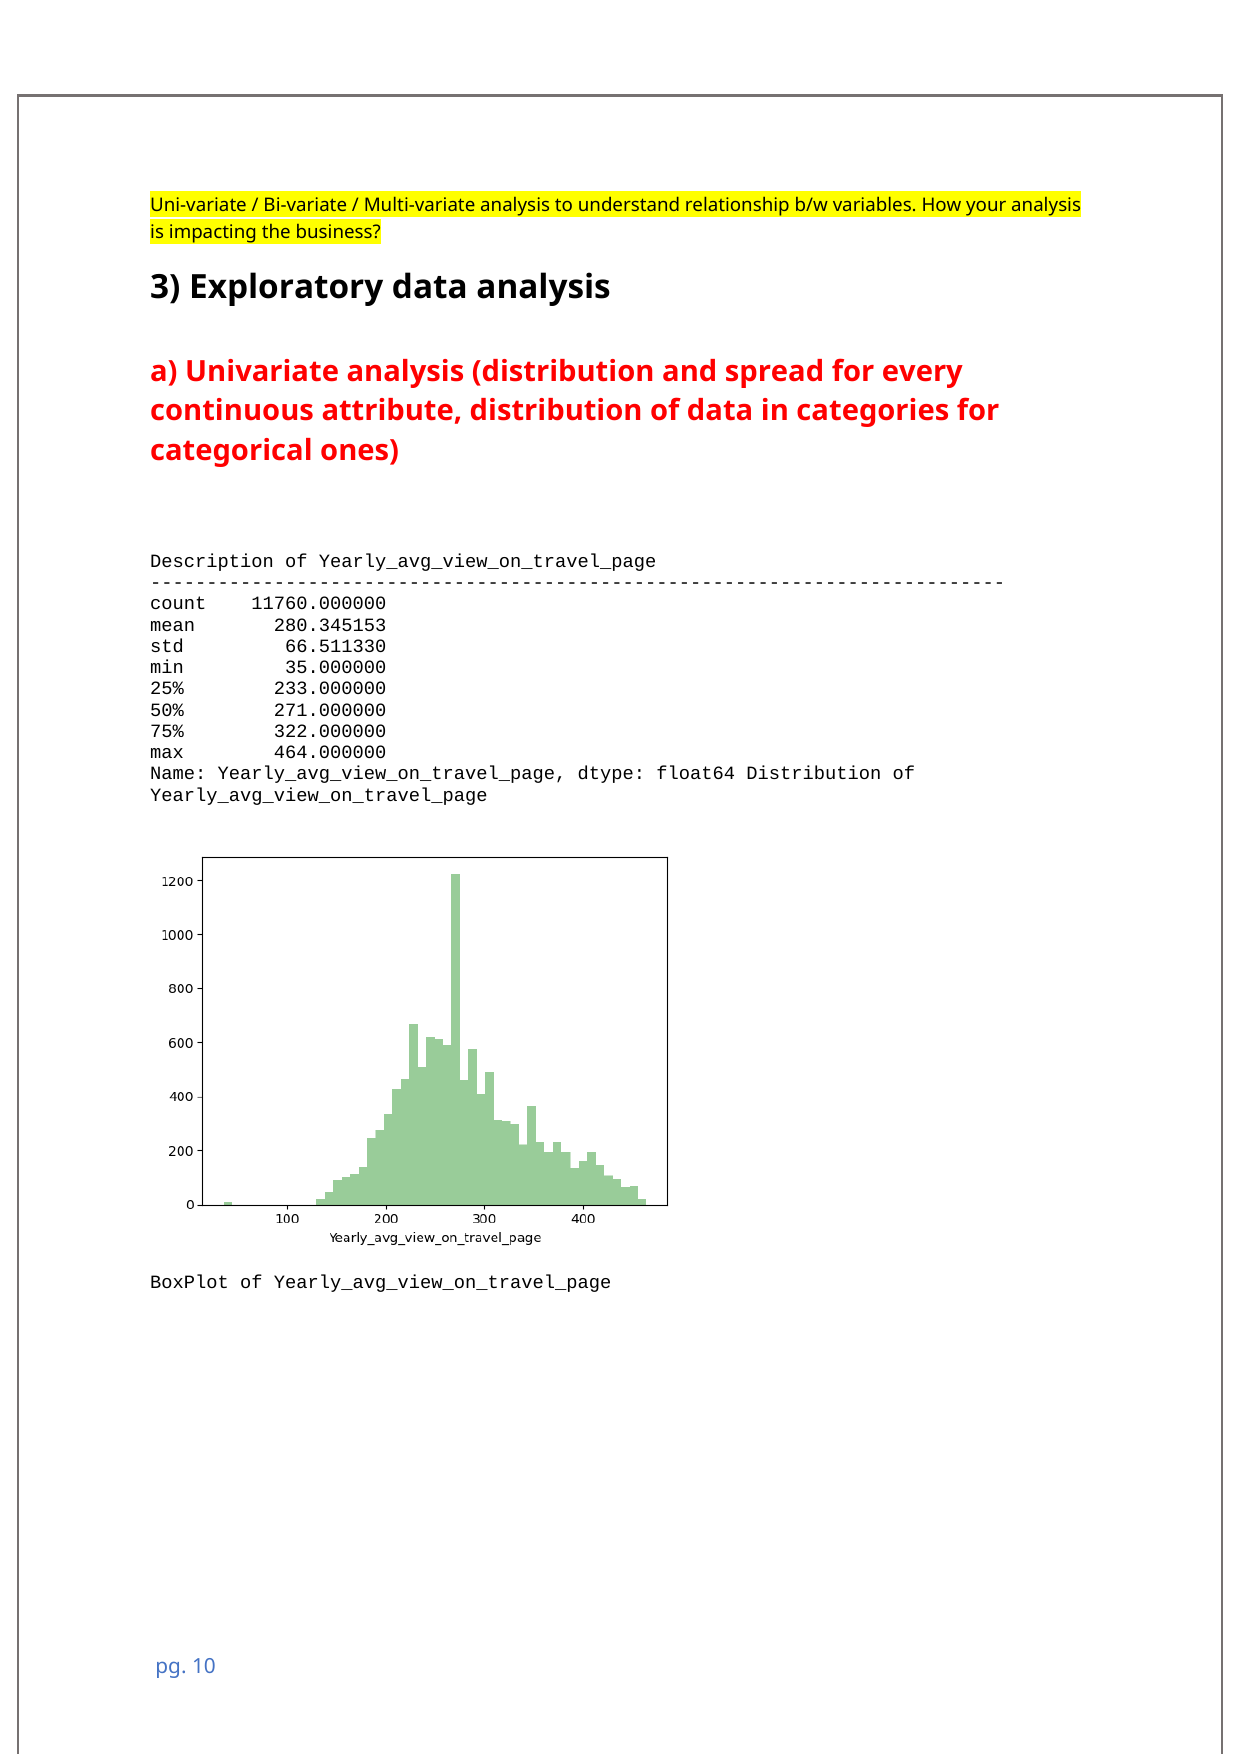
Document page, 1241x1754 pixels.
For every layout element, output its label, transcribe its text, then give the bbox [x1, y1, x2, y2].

text mean 280.345153 [150, 615, 1090, 637]
text min 35.000000 [150, 658, 1090, 679]
text a) Univariate analysis (distribution and spread for every continuous attribute, distribution of data in categories for categorical ones) [150, 350, 1090, 469]
text 3) Exploratory data analysis [150, 263, 1090, 308]
picture [150, 847, 676, 1254]
text 50% 271.000000 [150, 700, 1090, 722]
text 25% 233.000000 [150, 679, 1090, 700]
text count 11760.000000 [150, 594, 1090, 615]
text ---------------------------------------------------------------------------- [150, 573, 1090, 594]
text max 464.000000 [150, 743, 1090, 764]
text 75% 322.000000 [150, 722, 1090, 743]
text Uni-variate / Bi-variate / Multi-variate analysis to understand relationship b/w variables. How your analysis is impacting the business? [150, 191, 1090, 244]
text BoxPlot of Yearly_avg_view_on_travel_page [150, 1272, 1090, 1294]
text Name: Yearly_avg_view_on_travel_page, dtype: float64 Distribution of Yearly_avg_view_on_travel_page [150, 764, 1090, 807]
text std 66.511330 [150, 637, 1090, 658]
text Description of Yearly_avg_view_on_travel_page [150, 552, 1090, 573]
